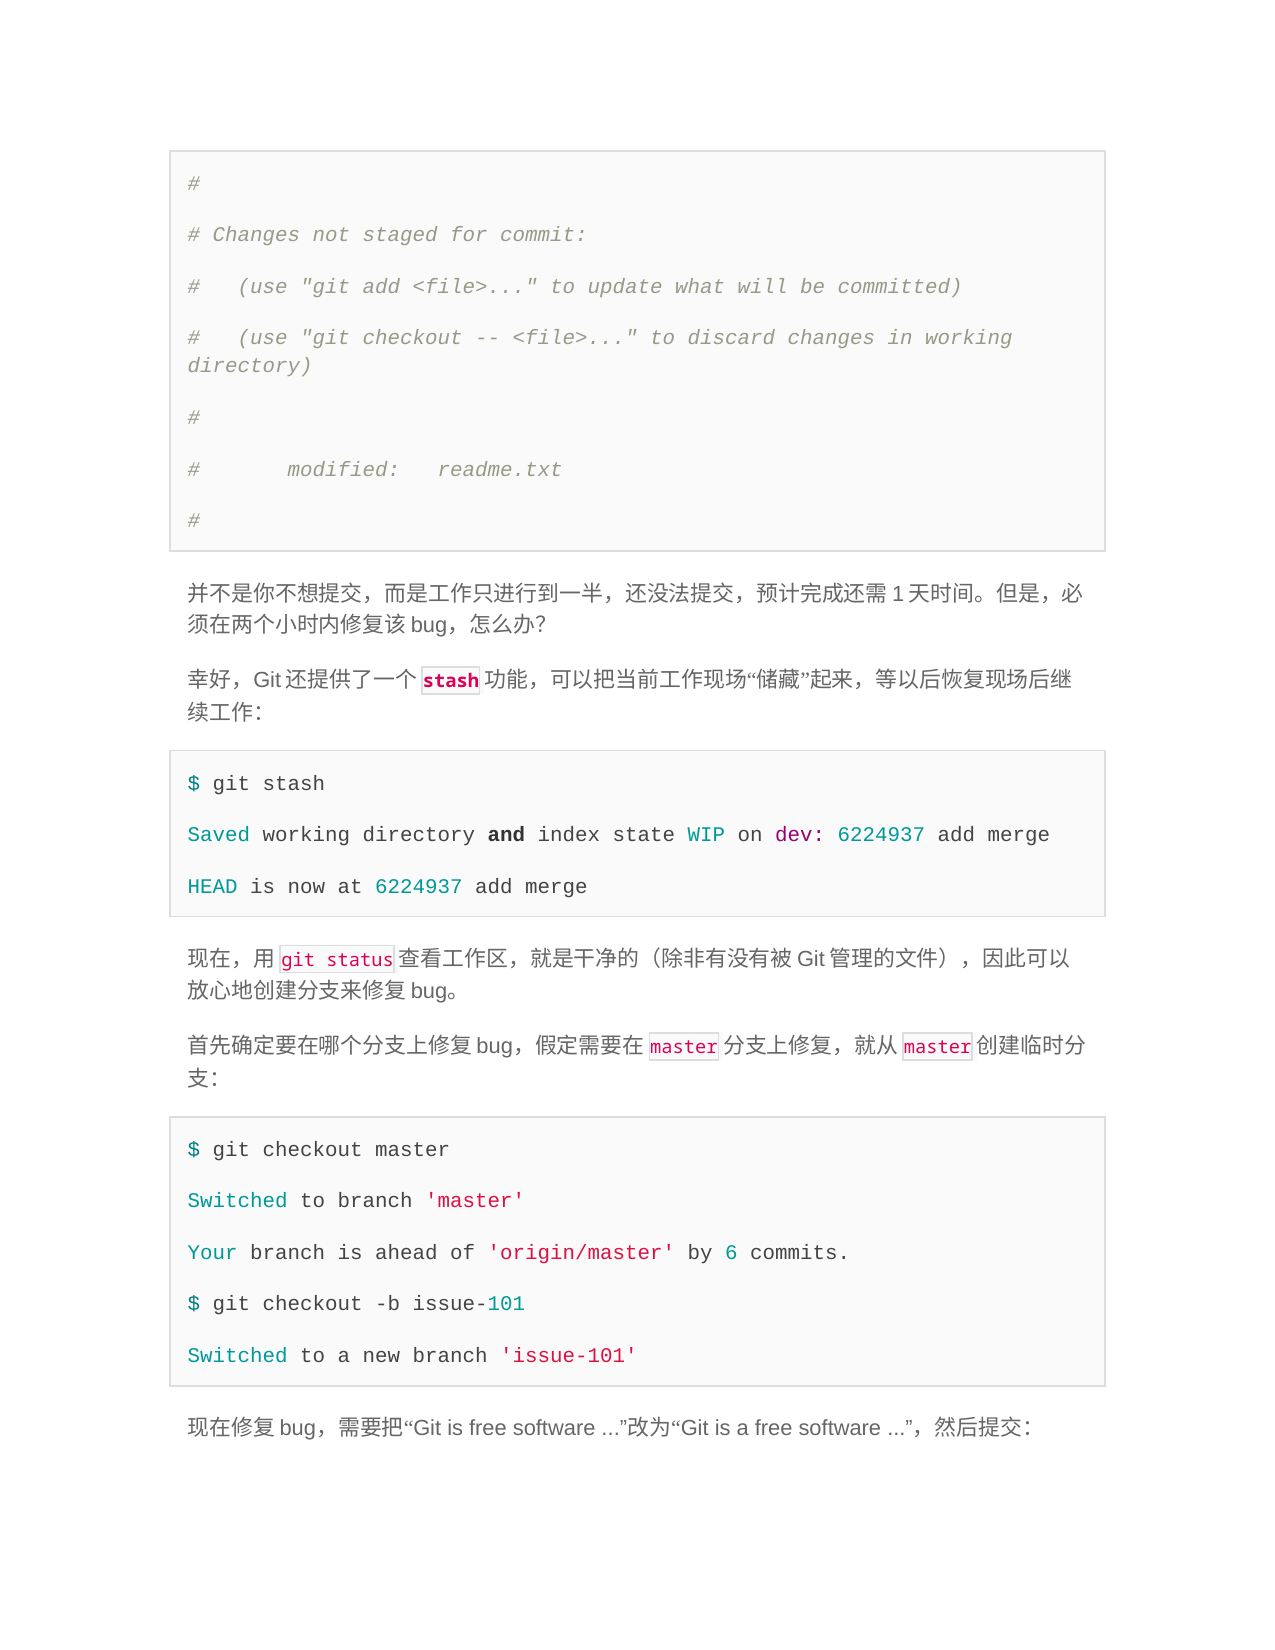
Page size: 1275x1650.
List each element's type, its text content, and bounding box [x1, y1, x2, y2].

text # [171, 152, 1104, 196]
text Switched to branch 'master' [171, 1167, 1104, 1214]
text 并不是你不想提交，而是工作只进行到一半，还没法提交，预计完成还需1天时间。但是，必须在两个小时内修复该bug，怎么办？ [187, 576, 1087, 639]
text # Changes not staged for commit: [171, 202, 1104, 248]
text $ git stash [171, 751, 1104, 796]
text 首先确定要在哪个分支上修复bug，假定需要在master分支上修复，就从master创建临时分支： [187, 1028, 1087, 1092]
text HEAD is now at 6224937 add merge [171, 853, 1104, 916]
text # [171, 384, 1104, 431]
text # modified: readme.txt [171, 436, 1104, 482]
text # [171, 487, 1104, 550]
text 现在修复bug，需要把“Git is free software ...”改为“Git is a free software ...”，然后提交： [187, 1410, 1087, 1442]
text $ git checkout master [171, 1118, 1104, 1162]
text 幸好，Git还提供了一个stash功能，可以把当前工作现场“储藏”起来，等以后恢复现场后继续工作： [187, 662, 1087, 726]
text # (use "git checkout -- <file>..." to discard changes in working directory) [171, 305, 1104, 379]
text $ git checkout -b issue-101 [171, 1271, 1104, 1317]
text Your branch is ahead of 'origin/master' by 6 commits. [171, 1219, 1104, 1265]
text 现在，用git status查看工作区，就是干净的（除非有没有被Git管理的文件），因此可以放心地创建分支来修复bug。 [187, 941, 1087, 1005]
text Switched to a new branch 'issue-101' [171, 1322, 1104, 1385]
text Saved working directory and index state WIP on dev: 6224937 add merge [171, 801, 1104, 848]
text # (use "git add <file>..." to update what will be committed) [171, 253, 1104, 299]
